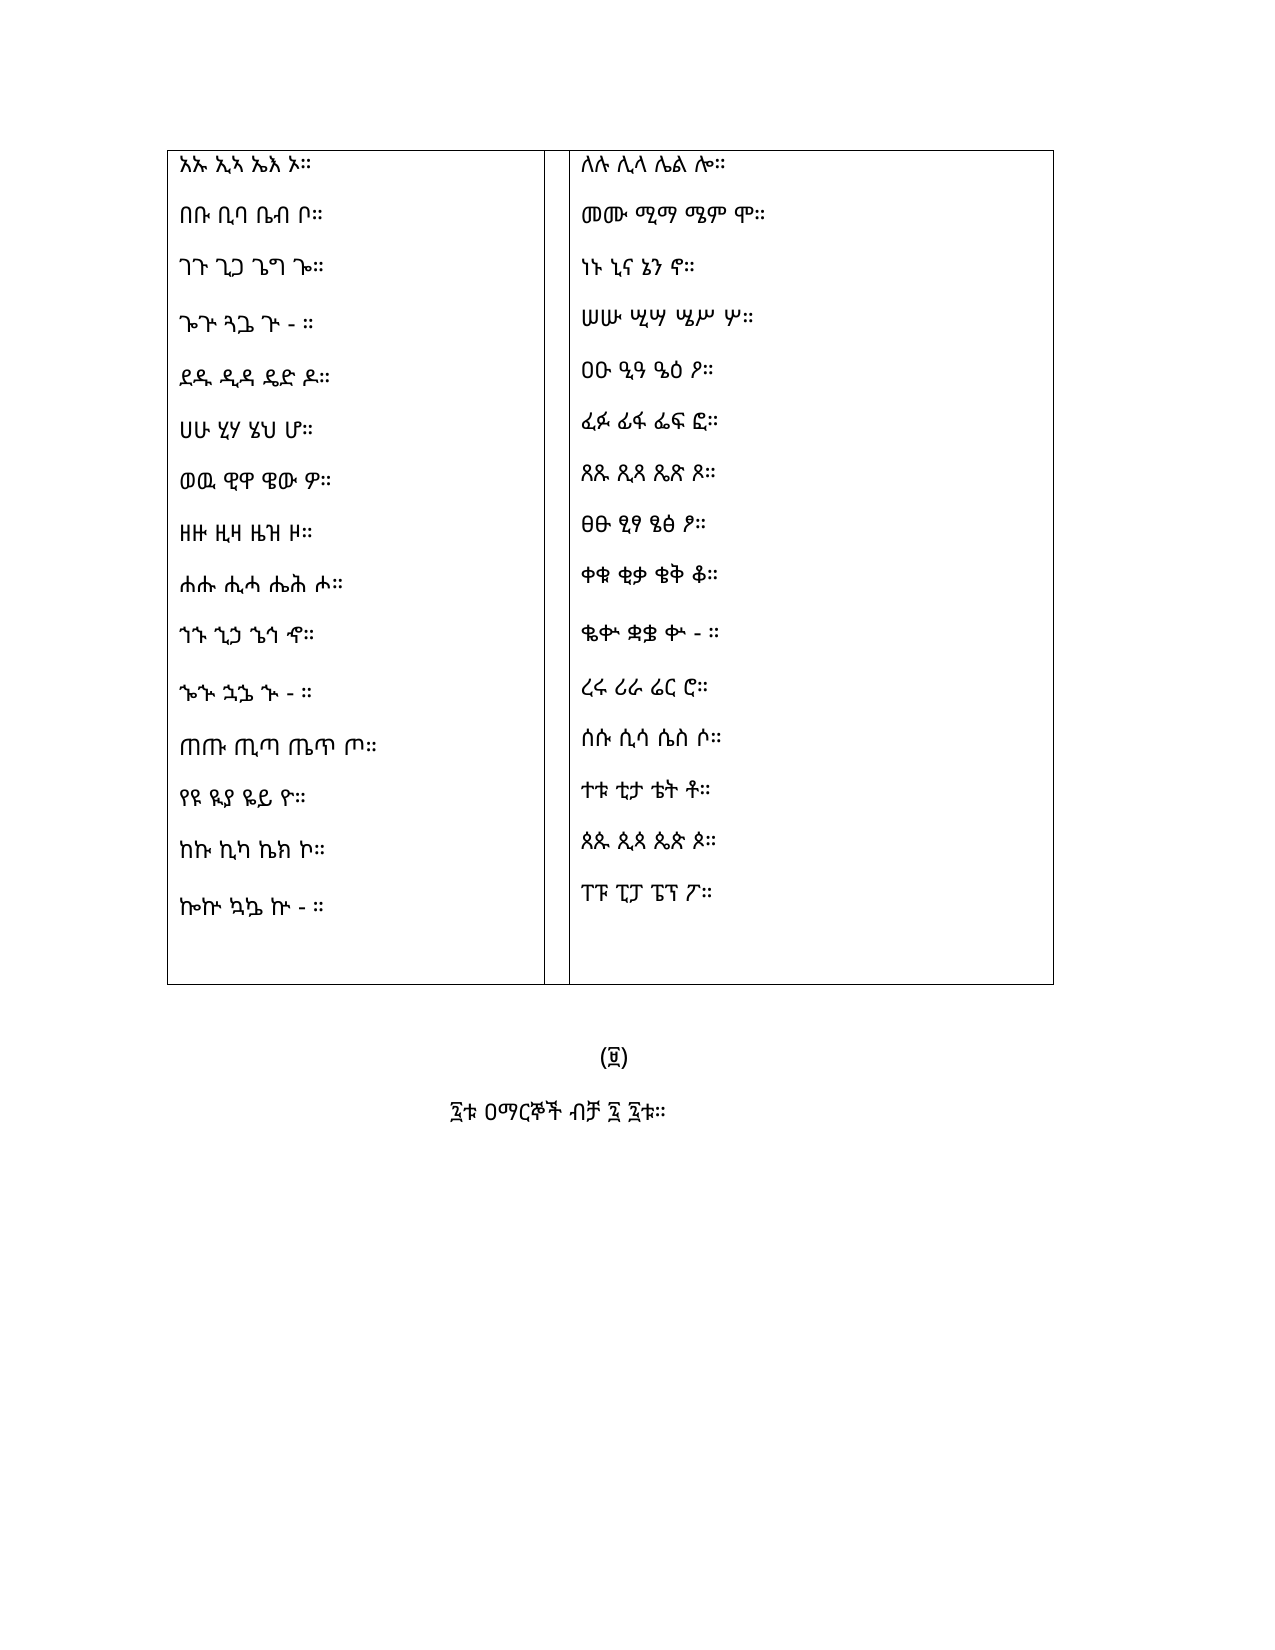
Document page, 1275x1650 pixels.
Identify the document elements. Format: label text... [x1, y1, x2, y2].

table_header ለሉ ሊላ ሌል ሎ። መሙ ሚማ ሜም ሞ። ነኑ ኒና ኔን ኖ። ሠሡ ሢሣ ሤሥ ሦ። ዐዑ ዒዓ ዔዕ ዖ። ፈፉ ፊፋ ፌፍ ፎ። ጸጹ ጺጻ ጼጽ ጾ። ፀፁ ፂፃ ፄፅ ፆ። ቀቁ ቂቃ ቄቅ ቆ። ቈቍ ቋቌ ቍ - ። ረሩ ሪራ ሬር ሮ። ሰሱ ሲሳ ሴስ ሶ። ተቱ ቲታ ቴት ቶ። ጰጱ ጲጳ ጴጵ ጶ። ፐፑ ፒፓ ፔፕ ፖ። [570, 151, 1053, 984]
table_header [545, 151, 569, 984]
text (፱) [150, 1039, 1125, 1073]
text ፯ቱ ዐማርኞች ብቻ ፯ ፯ቱ። [150, 1099, 1125, 1125]
table_header አኡ ኢኣ ኤእ ኦ። በቡ ቢባ ቤብ ቦ። ገጉ ጊጋ ጌግ ጐ። ጐጕ ጓጔ ጕ - ። ደዱ ዲዳ ዴድ ዶ። ሀሁ ሂሃ ሄህ ሆ። ወዉ ዊዋ ዌው ዎ። ዘዙ ዚዛ ዜዝ ዞ። ሐሑ ሒሓ ሔሕ ሖ። ኀኁ ኂኃ ኄኅ ኆ። ኈኍ ኋኌ ኍ - ። ጠጡ ጢጣ ጤጥ ጦ። የዩ ዪያ ዬይ ዮ። ከኩ ኪካ ኬክ ኮ። ኰኵ ኳኴ ኵ - ። [168, 151, 544, 984]
